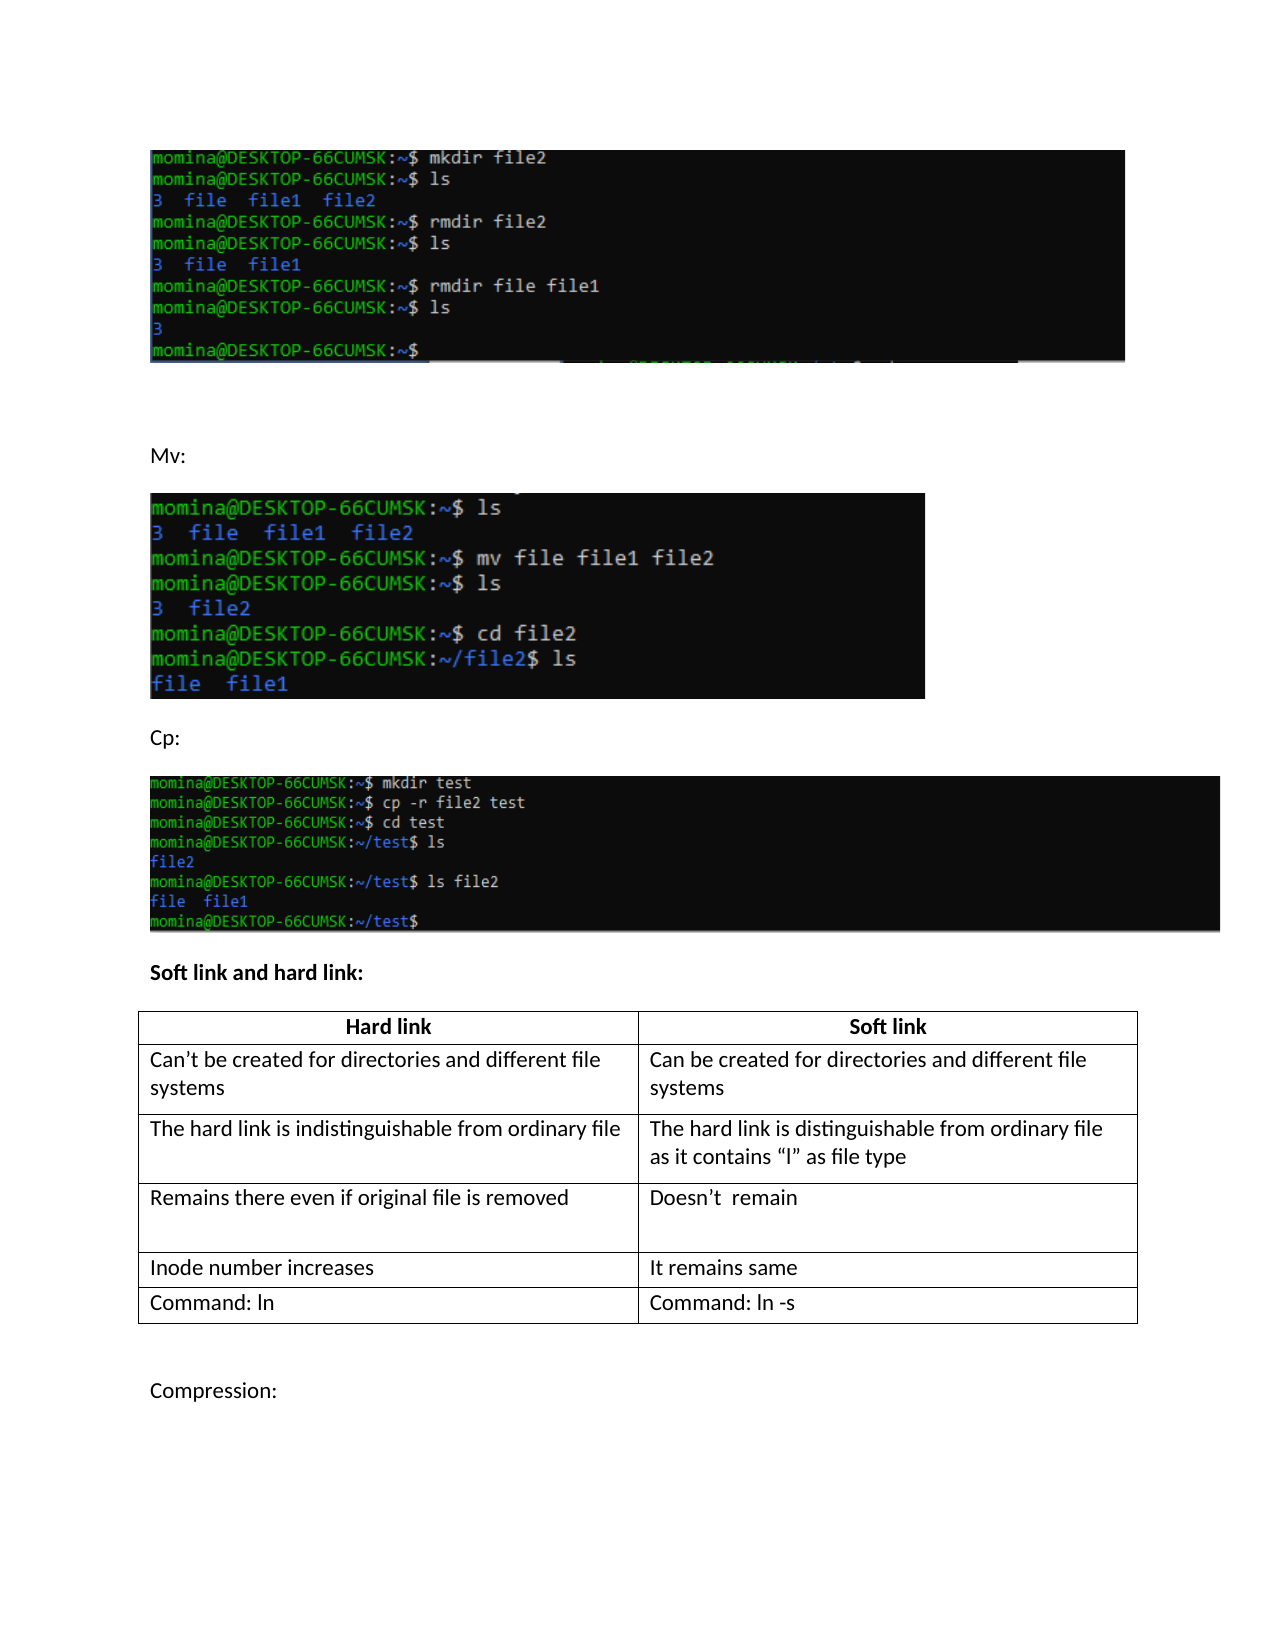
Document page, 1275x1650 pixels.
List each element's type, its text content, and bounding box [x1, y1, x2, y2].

picture [150, 150, 1125, 363]
picture [150, 493, 926, 699]
table_cell Command: ln -s [639, 1288, 1137, 1323]
table_cell Inode number increases [139, 1253, 638, 1287]
table_cell The hard link is distinguishable from ordinary file as it contains “l” as file type [639, 1115, 1137, 1182]
text Mv: [150, 441, 1125, 469]
table_cell The hard link is indistinguishable from ordinary file [139, 1115, 638, 1182]
text Cp: [150, 723, 1125, 752]
table_cell Can’t be created for directories and different file systems [139, 1045, 638, 1113]
table_cell Command: ln [139, 1288, 638, 1323]
table_cell Doesn’t remain [639, 1184, 1137, 1252]
table_cell Can be created for directories and different file systems [639, 1045, 1137, 1113]
text Compression: [150, 1377, 1125, 1405]
text Soft link and hard link: [150, 958, 1125, 986]
table_header Hard link [139, 1012, 638, 1044]
table_header Soft link [639, 1012, 1137, 1044]
table_cell Remains there even if original file is removed [139, 1184, 638, 1252]
table_cell It remains same [639, 1253, 1137, 1287]
picture [150, 776, 1221, 933]
